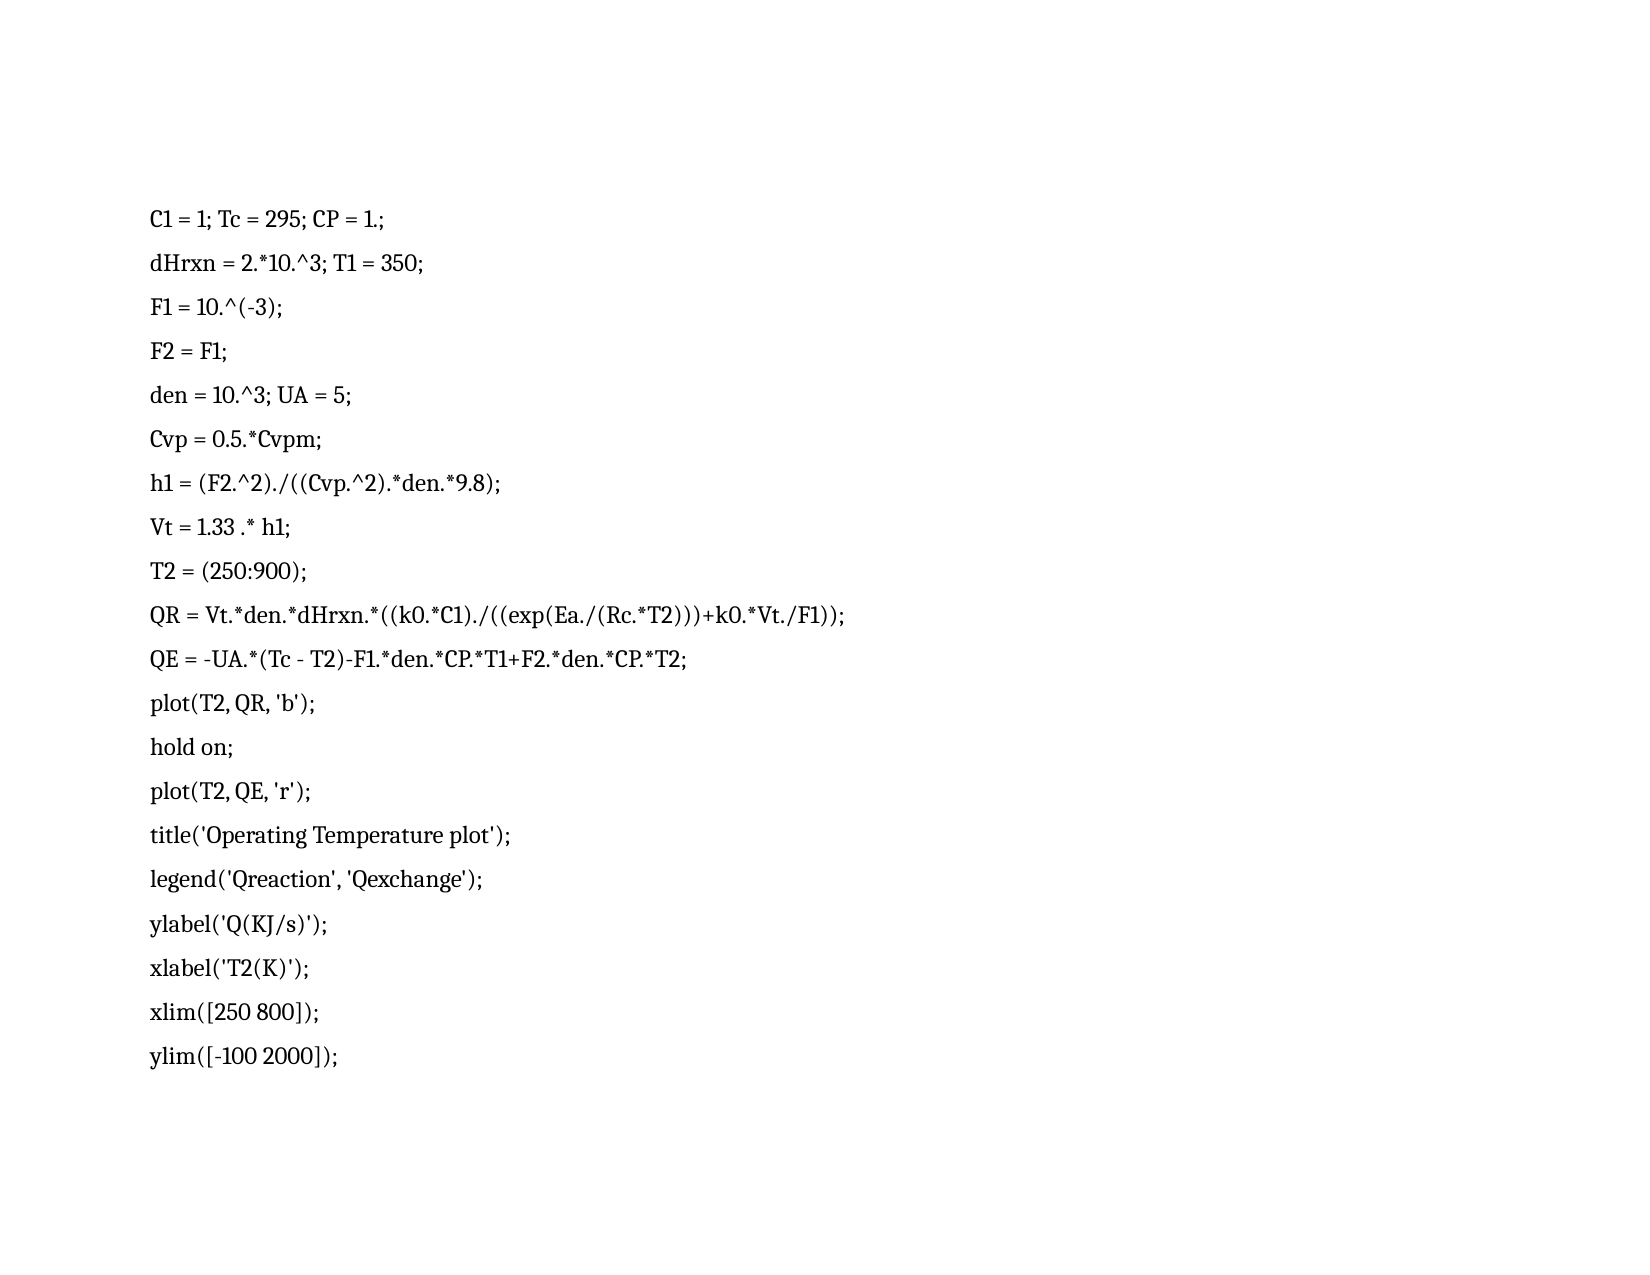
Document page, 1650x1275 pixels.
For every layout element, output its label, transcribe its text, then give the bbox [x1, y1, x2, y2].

text xlabel('T2(K)'); [150, 946, 1500, 990]
text ylim([-100 2000]); [150, 1034, 1500, 1078]
text plot(T2, QE, 'r'); [150, 770, 1500, 814]
text F2 = F1; [150, 329, 1500, 373]
text C1 = 1; Tc = 295; CP = 1.; [150, 197, 1500, 241]
text h1 = (F2.^2)./((Cvp.^2).*den.*9.8); [150, 461, 1500, 505]
text legend('Qreaction', 'Qexchange'); [150, 858, 1500, 902]
text Cvp = 0.5.*Cvpm; [150, 417, 1500, 461]
text xlim([250 800]); [150, 990, 1500, 1034]
text QE = -UA.*(Tc - T2)-F1.*den.*CP.*T1+F2.*den.*CP.*T2; [150, 637, 1500, 682]
text dHrxn = 2.*10.^3; T1 = 350; [150, 241, 1500, 285]
text den = 10.^3; UA = 5; [150, 373, 1500, 417]
text plot(T2, QR, 'b'); [150, 682, 1500, 726]
text T2 = (250:900); [150, 549, 1500, 593]
text F1 = 10.^(-3); [150, 285, 1500, 329]
text hold on; [150, 726, 1500, 770]
text ylabel('Q(KJ/s)'); [150, 902, 1500, 946]
text title('Operating Temperature plot'); [150, 814, 1500, 858]
text QR = Vt.*den.*dHrxn.*((k0.*C1)./((exp(Ea./(Rc.*T2)))+k0.*Vt./F1)); [150, 593, 1500, 637]
text Vt = 1.33 .* h1; [150, 505, 1500, 549]
